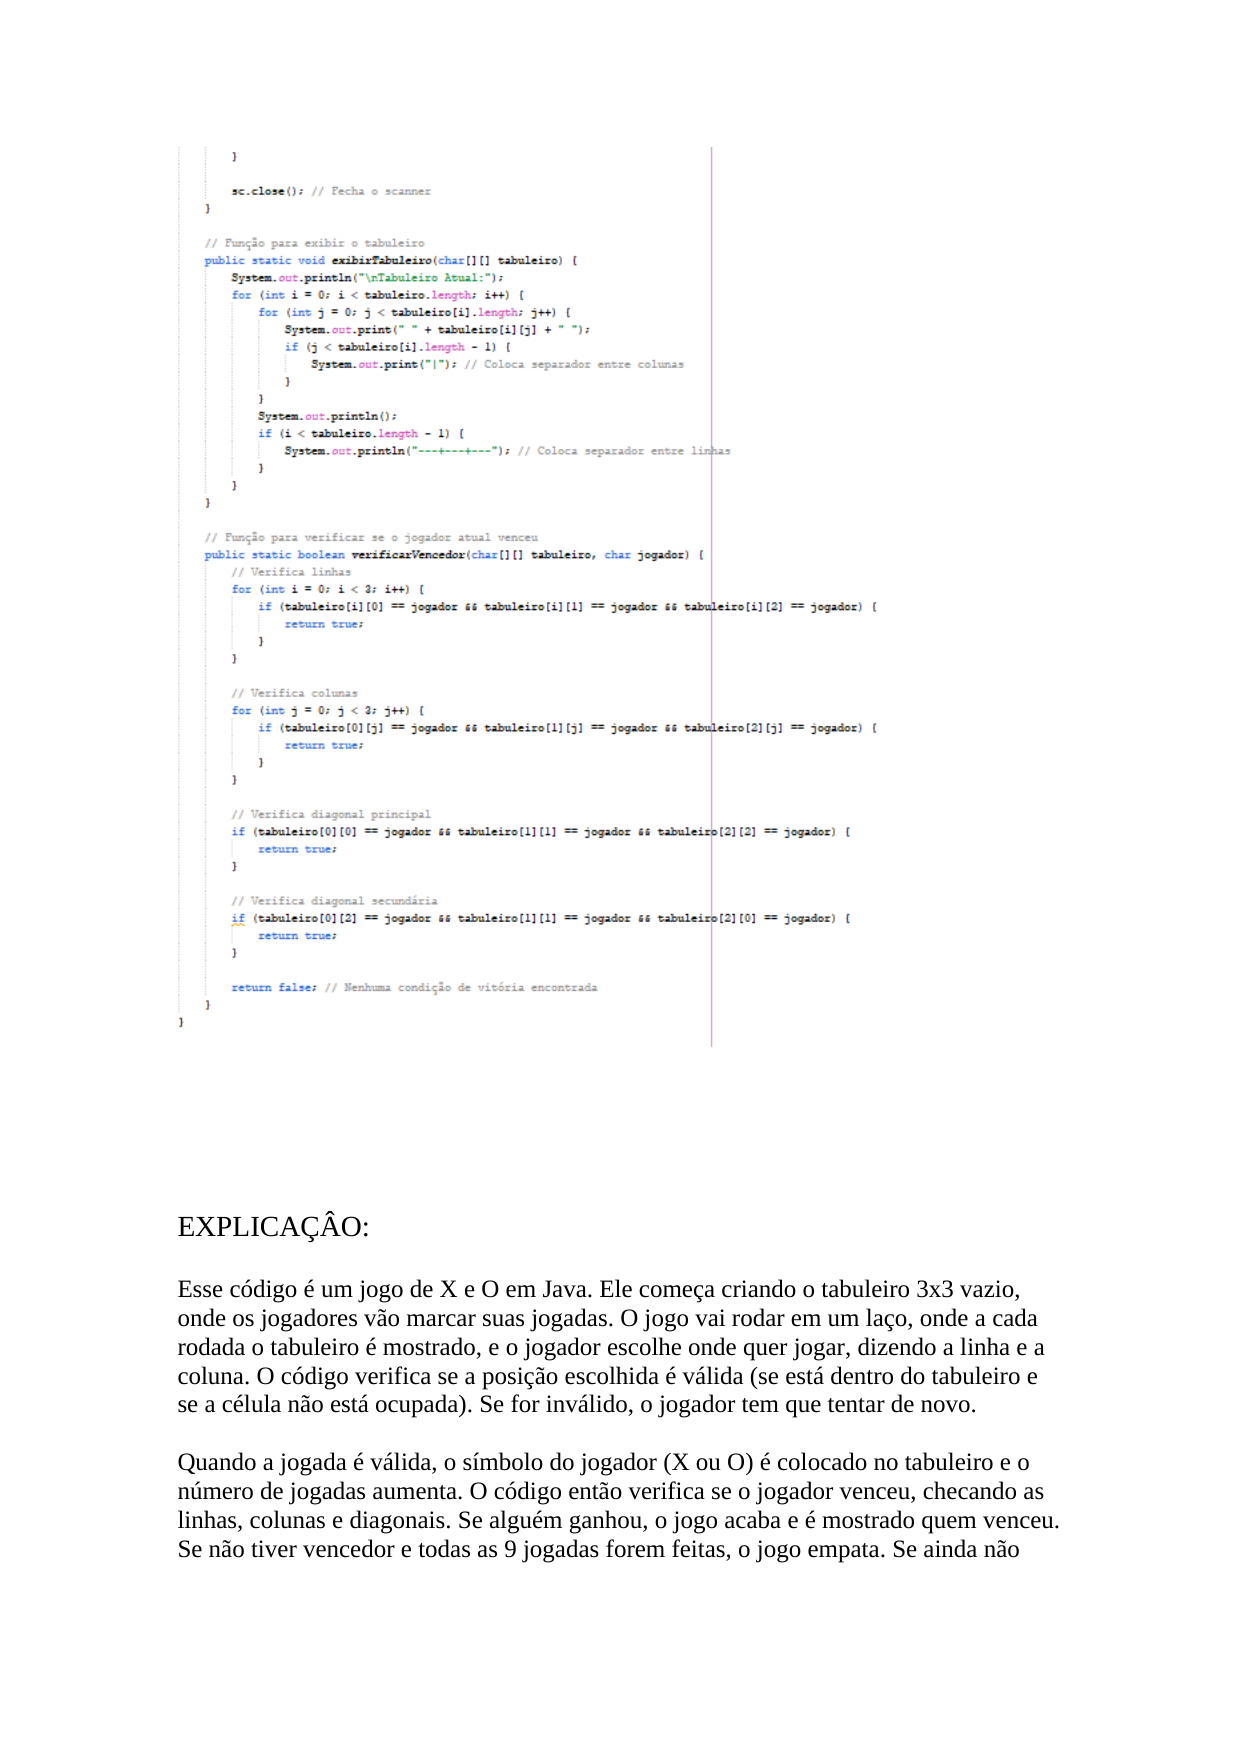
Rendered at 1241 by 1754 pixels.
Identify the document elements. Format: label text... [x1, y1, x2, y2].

picture [177, 147, 1063, 1191]
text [177, 1447, 1063, 1562]
text Esse código é um jogo de X e O em Java. Ele começa criando o tabuleiro 3x3 vazio, onde os jogadores vão marcar suas jogadas. O jogo vai rodar em um laço, onde a cada rodada o tabuleiro é mostrado, e o jogador escolhe onde quer jogar, dizendo a linha e a coluna. O código verifica se a posição escolhida é válida (se está dentro do tabuleiro e se a célula não está ocupada). Se for inválido, o jogador tem que tentar de novo. [177, 1274, 1063, 1418]
text EXPLICAÇÂO: [177, 1209, 1063, 1243]
